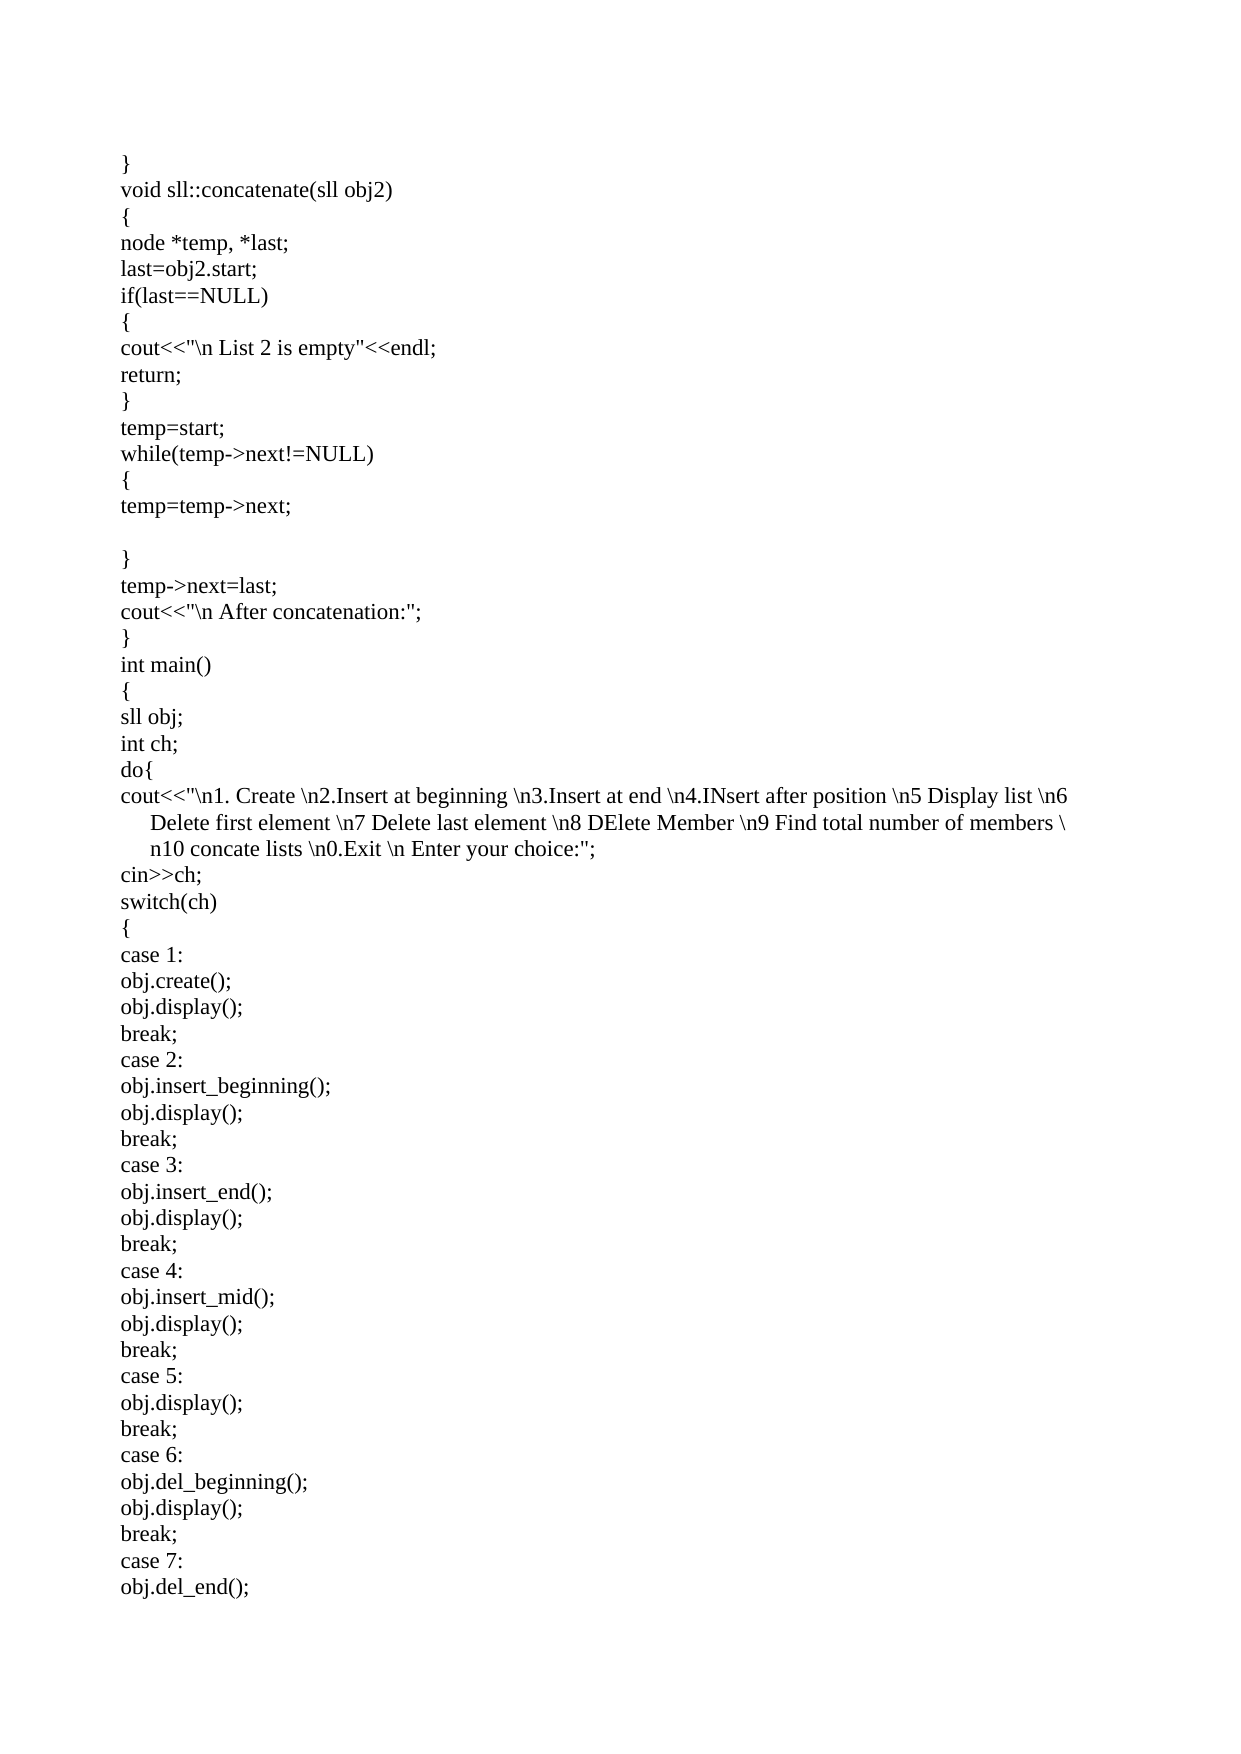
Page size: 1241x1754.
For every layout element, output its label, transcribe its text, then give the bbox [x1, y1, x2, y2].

text obj.display(); [120, 1389, 1090, 1415]
text break; [120, 1415, 1090, 1441]
text if(last==NULL) [120, 282, 1090, 308]
text temp->next=last; [120, 572, 1090, 598]
text case 5: [120, 1362, 1090, 1389]
text int main() [120, 651, 1090, 677]
text cout<<"\n List 2 is empty"<<endl; [120, 334, 1090, 361]
text { [120, 914, 1090, 941]
text obj.insert_mid(); [120, 1283, 1090, 1309]
text } [120, 624, 1090, 651]
text case 2: [120, 1046, 1090, 1072]
text break; [120, 1231, 1090, 1257]
text break; [120, 1020, 1090, 1046]
text obj.insert_beginning(); [120, 1072, 1090, 1099]
text cout<<"\n1. Create \n2.Insert at beginning \n3.Insert at end \n4.INsert after position \n5 Display list \n6 Delete first element \n7 Delete last element \n8 DElete Member \n9 Find total number of members \n10 concate lists \n0.Exit \n Enter your choice:"; [120, 782, 1090, 862]
text { [120, 203, 1090, 229]
text case 3: [120, 1151, 1090, 1178]
text node *temp, *last; [120, 229, 1090, 255]
text case 1: [120, 941, 1090, 967]
text obj.display(); [120, 1204, 1090, 1231]
text obj.display(); [120, 1099, 1090, 1125]
text { [120, 308, 1090, 334]
text do{ [120, 756, 1090, 782]
text case 6: [120, 1441, 1090, 1468]
text temp=temp->next; [120, 493, 1090, 519]
text obj.insert_end(); [120, 1178, 1090, 1204]
text case 4: [120, 1257, 1090, 1283]
text last=obj2.start; [120, 255, 1090, 282]
text sll obj; [120, 703, 1090, 730]
text while(temp->next!=NULL) [120, 440, 1090, 466]
text temp=start; [120, 413, 1090, 440]
text obj.del_beginning(); [120, 1468, 1090, 1494]
text obj.display(); [120, 1309, 1090, 1336]
text } [120, 545, 1090, 572]
text break; [120, 1336, 1090, 1362]
text case 7: [120, 1547, 1090, 1573]
text obj.display(); [120, 1494, 1090, 1520]
text obj.create(); [120, 967, 1090, 993]
text { [120, 677, 1090, 703]
text } [120, 387, 1090, 413]
text int ch; [120, 730, 1090, 756]
text obj.del_end(); [120, 1573, 1090, 1599]
text break; [120, 1520, 1090, 1547]
text return; [120, 361, 1090, 387]
text switch(ch) [120, 888, 1090, 914]
text cout<<"\n After concatenation:"; [120, 598, 1090, 624]
text { [120, 466, 1090, 493]
text } [120, 150, 1090, 176]
text break; [120, 1125, 1090, 1151]
text obj.display(); [120, 993, 1090, 1020]
text cin>>ch; [120, 862, 1090, 888]
text void sll::concatenate(sll obj2) [120, 176, 1090, 203]
